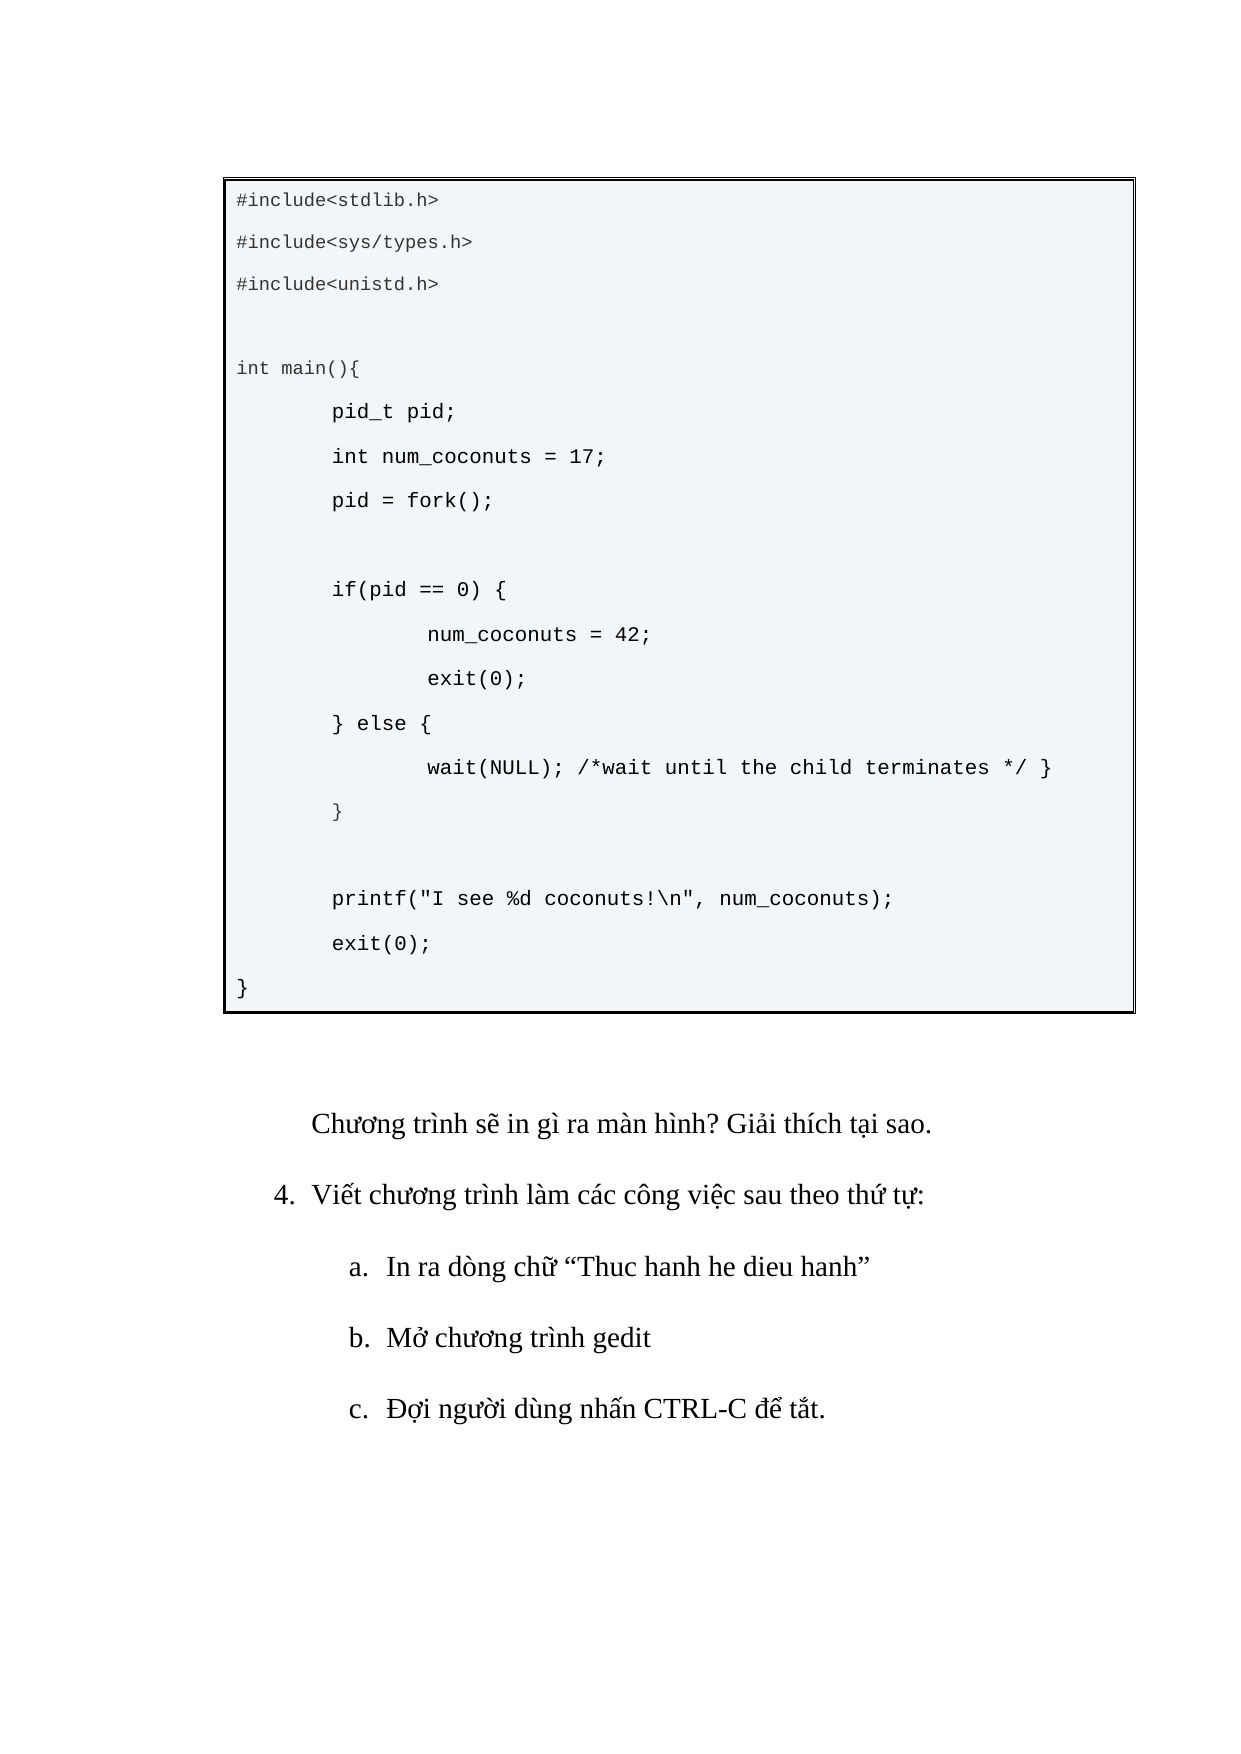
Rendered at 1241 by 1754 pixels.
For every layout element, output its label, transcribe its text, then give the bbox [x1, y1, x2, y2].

text } [226, 788, 1133, 823]
text #include<unistd.h> [226, 261, 1133, 296]
text exit(0); [226, 919, 1133, 956]
text int num_coconuts = 17; [226, 432, 1133, 469]
text #include<stdlib.h> [226, 181, 1133, 212]
list In ra dòng chữ “Thuc hanh he dieu hanh” [349, 1249, 1122, 1282]
list Mở chương trình gedit [349, 1320, 1122, 1353]
list Đợi người dùng nhấn CTRL-C để tắt. [349, 1391, 1122, 1424]
text printf("I see %d coconuts!\n", num_coconuts); [226, 874, 1133, 912]
text wait(NULL); /*wait until the child terminates */ } [226, 743, 1133, 781]
text int main(){ [226, 346, 1133, 380]
list Viết chương trình làm các công việc sau theo thứ tự: [274, 1177, 1122, 1211]
text } else { [226, 699, 1133, 736]
text Chương trình sẽ in gì ra màn hình? Giải thích tại sao. [236, 1106, 1122, 1140]
text num_coconuts = 42; [226, 610, 1133, 647]
text } [226, 963, 1133, 1011]
text pid = fork(); [226, 477, 1133, 514]
text if(pid == 0) { [226, 566, 1133, 603]
text pid_t pid; [226, 388, 1133, 425]
text exit(0); [226, 654, 1133, 692]
text #include<sys/types.h> [226, 219, 1133, 254]
